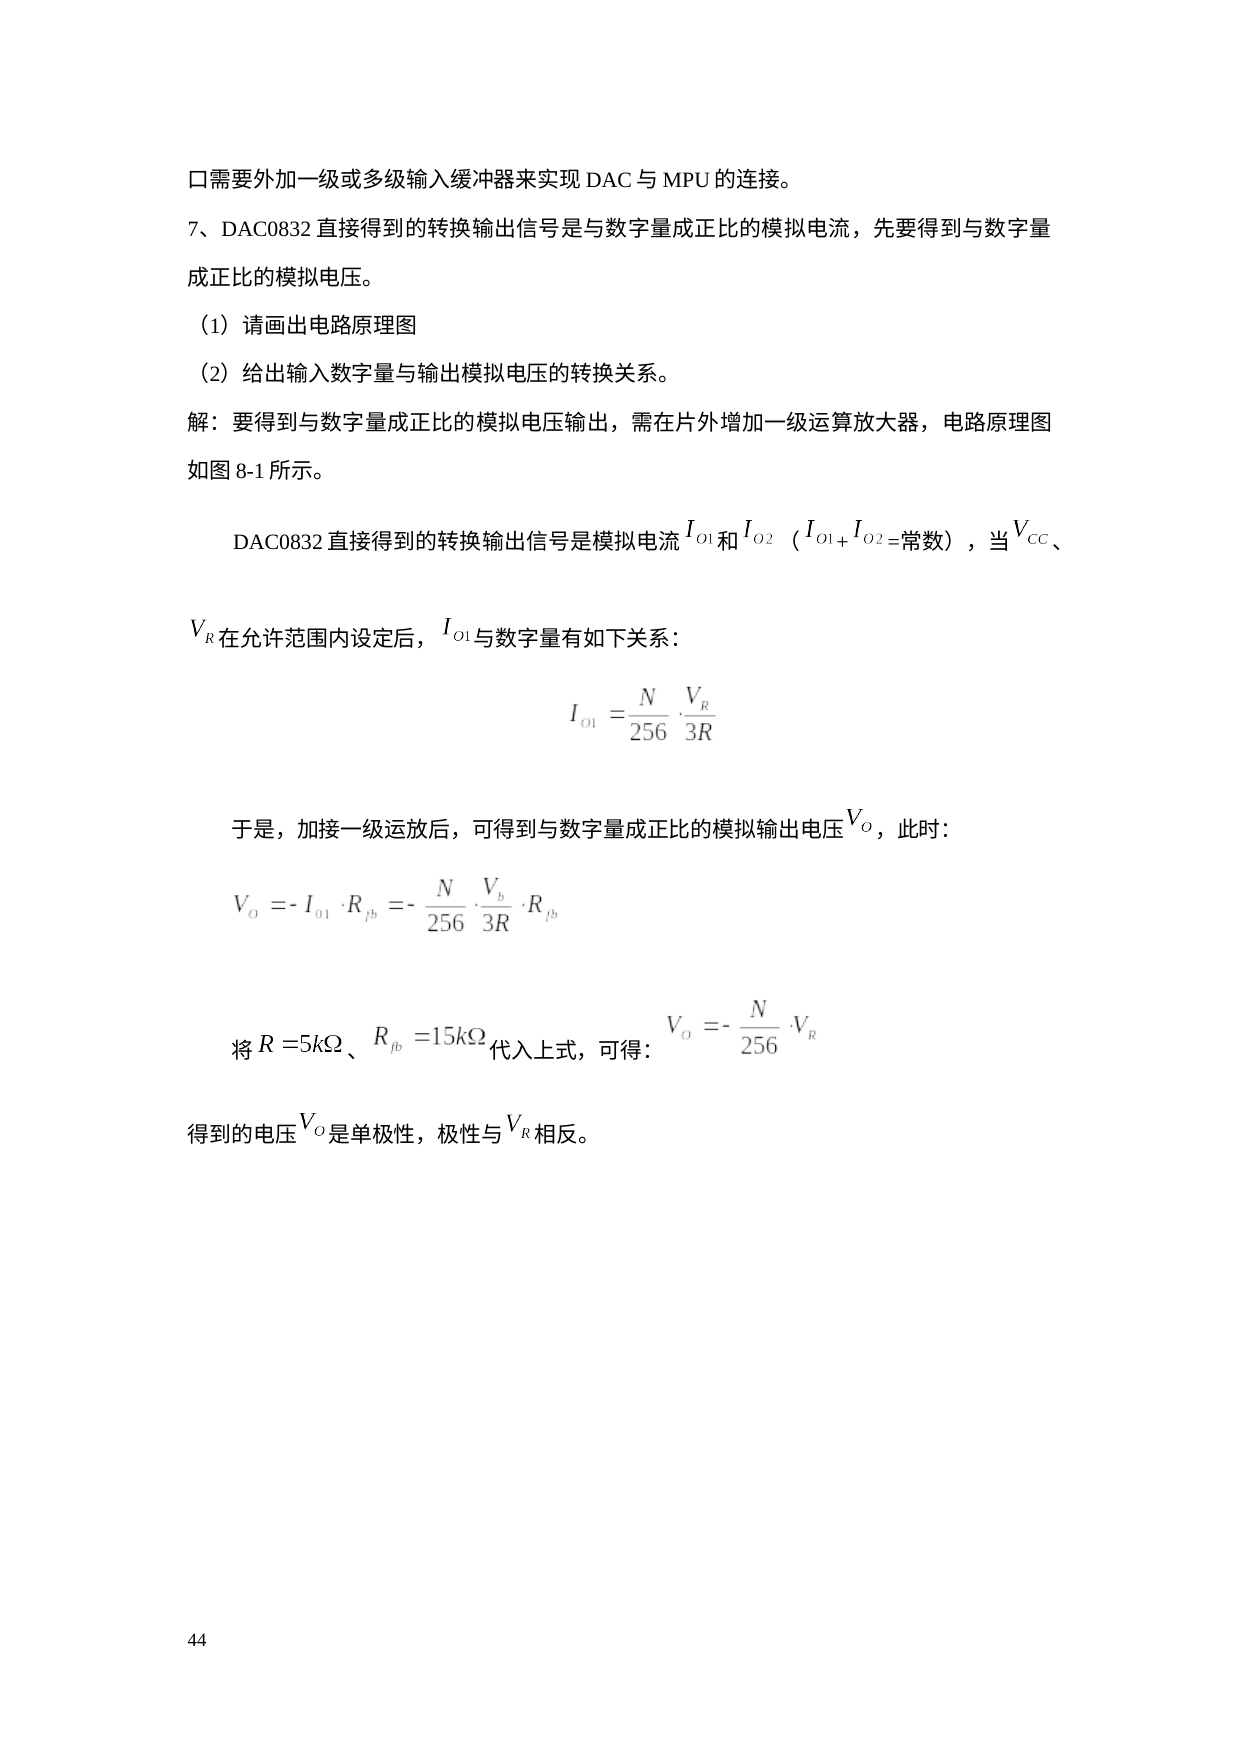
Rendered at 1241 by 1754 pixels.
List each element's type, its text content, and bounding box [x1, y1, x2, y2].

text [187, 162, 1053, 194]
text 7、DAC0832直接得到的转换输出信号是与数字量成正比的模拟电流，先要得到与数字量成正比的模拟电压。 [187, 210, 1053, 292]
text 于是，加接一级运放后，可得到与数字量成正比的模拟输出电压，此时： [187, 789, 1053, 854]
text （2）给出输入数字量与输出模拟电压的转换关系。 [187, 356, 1053, 388]
text 将、代入上式，可得： [187, 981, 1053, 1078]
text 得到的电压是单极性，极性与相反。 [187, 1094, 1053, 1159]
text 解：要得到与数字量成正比的模拟电压输出，需在片外增加一级运算放大器，电路原理图如图8-1所示。 [187, 404, 1053, 485]
text （1）请画出电路原理图 [187, 307, 1053, 340]
text DAC0832直接得到的转换输出信号是模拟电流和（+=常数），当、在允许范围内设定后，与数字量有如下关系： [187, 501, 1053, 664]
